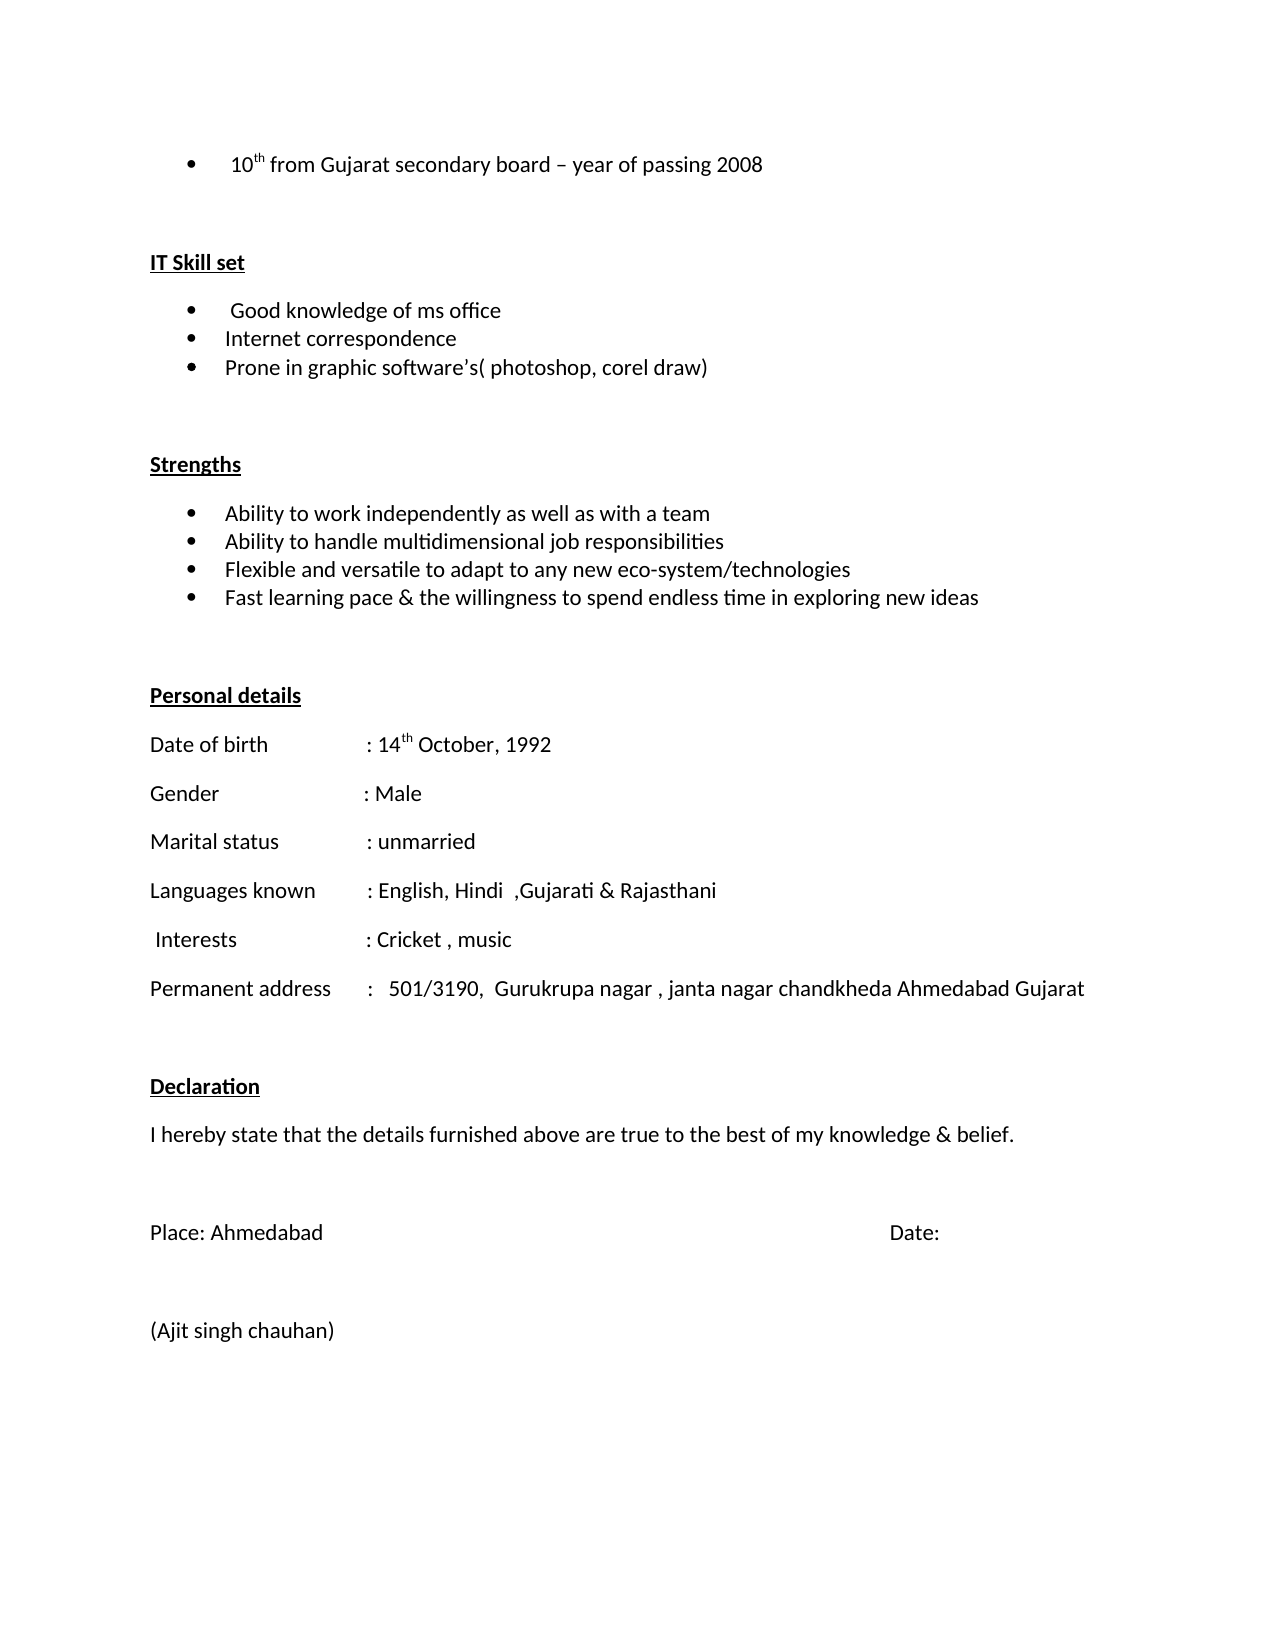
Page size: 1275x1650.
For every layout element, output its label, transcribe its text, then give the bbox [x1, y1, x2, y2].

text Strengths [150, 450, 1125, 478]
text Personal details [150, 681, 1125, 709]
text Interests : Cricket , music [150, 925, 1125, 953]
list Prone in graphic software’s( photoshop, corel draw) [187, 353, 1125, 381]
text IT Skill set [150, 248, 1125, 276]
text Permanent address : 501/3190, Gurukrupa nagar , janta nagar chandkheda Ahmedabad Gujarat [150, 974, 1125, 1002]
text Place: Ahmedabad Date: [150, 1218, 1125, 1246]
list 10th from Gujarat secondary board – year of passing 2008 [187, 150, 1125, 178]
text (Ajit singh chauhan) [150, 1316, 1125, 1344]
list Fast learning pace & the willingness to spend endless time in exploring new ideas [187, 583, 1125, 611]
text Marital status : unmarried [150, 827, 1125, 856]
text I hereby state that the details furnished above are true to the best of my knowledge & belief. [150, 1121, 1125, 1149]
list Flexible and versatile to adapt to any new eco-system/technologies [187, 555, 1125, 583]
list Ability to work independently as well as with a team [187, 499, 1125, 527]
text Date of birth : 14th October, 1992 [150, 730, 1125, 758]
text Gender : Male [150, 779, 1125, 807]
list Internet correspondence [187, 324, 1125, 353]
text Declaration [150, 1072, 1125, 1100]
list Ability to handle multidimensional job responsibilities [187, 527, 1125, 555]
text Languages known : English, Hindi ,Gujarati & Rajasthani [150, 876, 1125, 904]
list Good knowledge of ms office [187, 297, 1125, 324]
